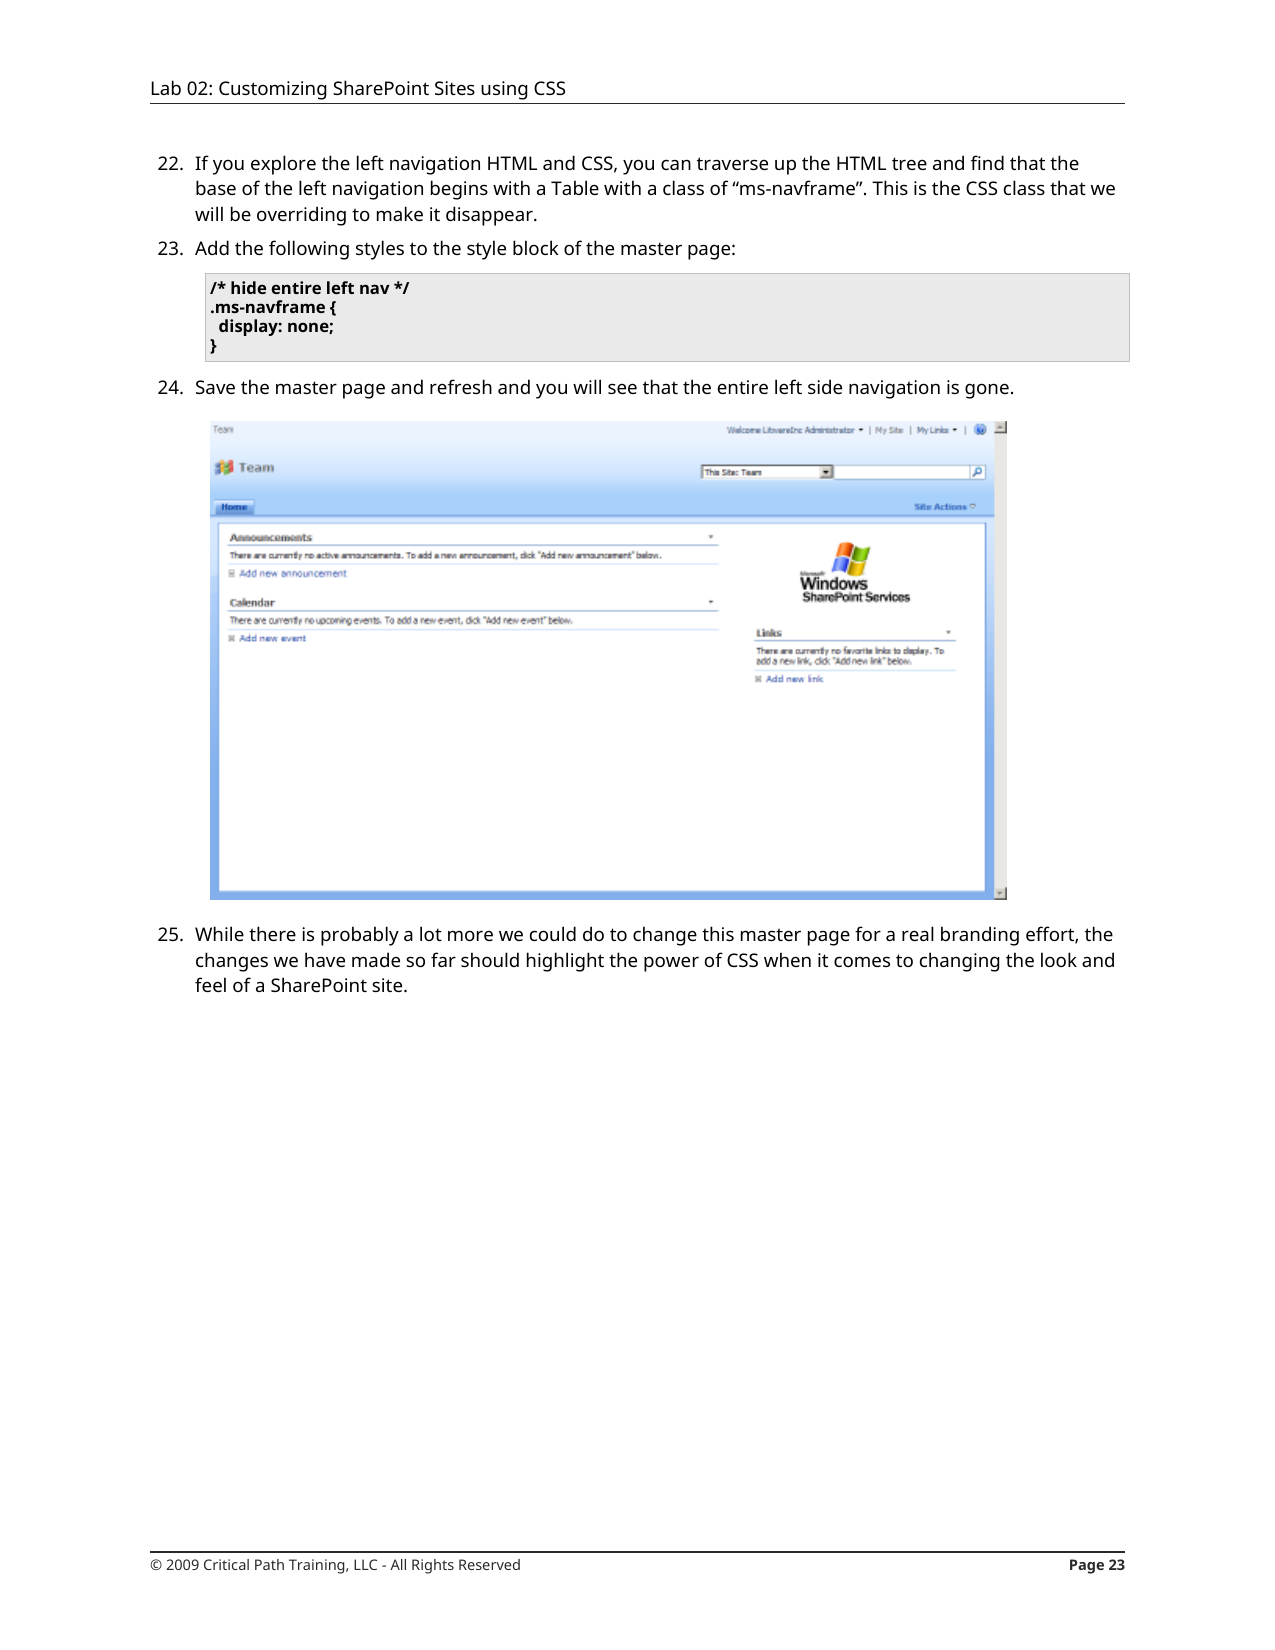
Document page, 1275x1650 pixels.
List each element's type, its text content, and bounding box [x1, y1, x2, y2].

text /* hide entire left nav */ [206, 274, 1129, 292]
text Add the following styles to the style block of the master page: [157, 235, 1125, 260]
text Save the master page and refresh and you will see that the entire left side navigation is gone. [157, 374, 1125, 399]
text display: none; [206, 310, 1129, 329]
text .ms-navframe { [206, 292, 1129, 310]
picture [210, 421, 1007, 900]
text If you explore the left navigation HTML and CSS, you can traverse up the HTML tree and find that the base of the left navigation begins with a Table with a class of “ms-navframe”. This is the CSS class that we will be overriding to make it disappear. [157, 150, 1125, 227]
text } [206, 329, 1129, 361]
text While there is probably a lot more we could do to change this master page for a real branding effort, the changes we have made so far should highlight the power of CSS when it comes to changing the look and feel of a SharePoint site. [157, 921, 1125, 998]
